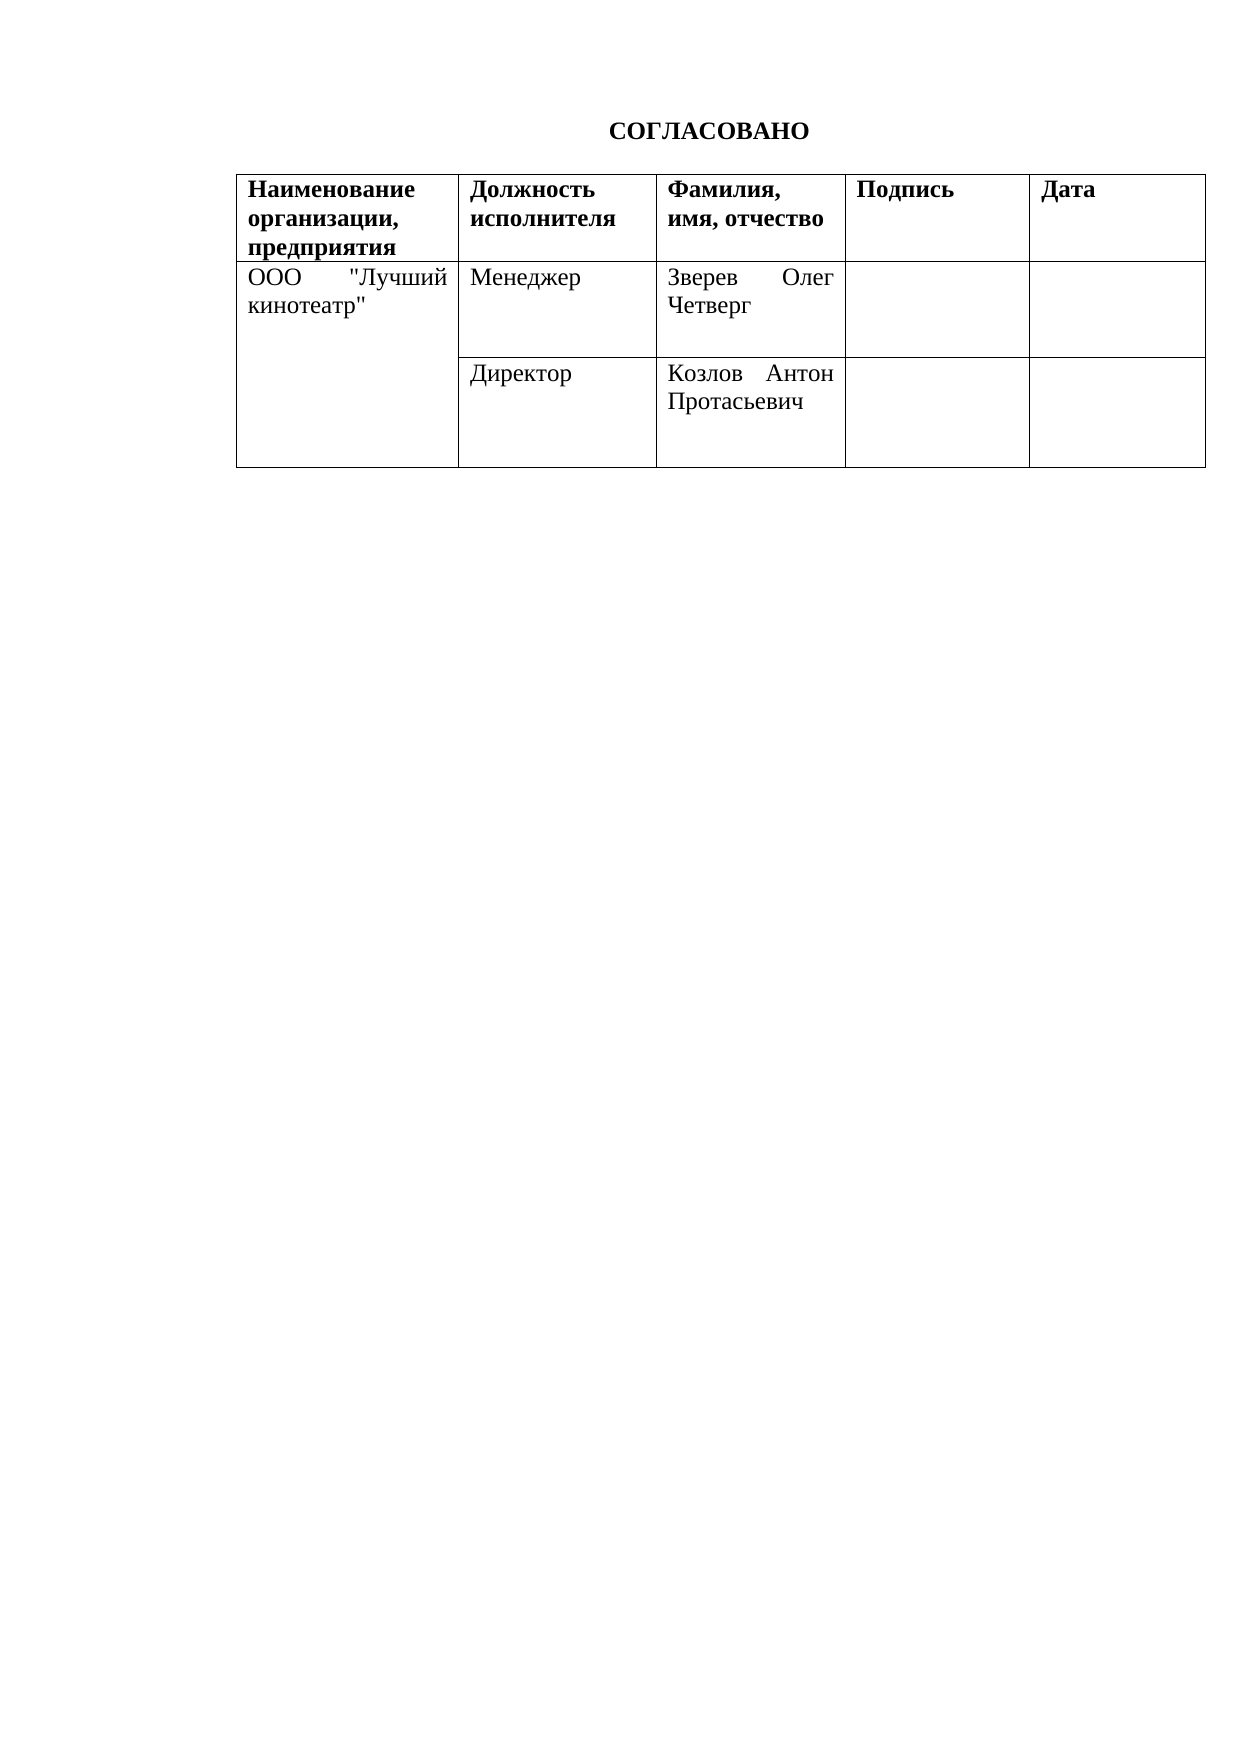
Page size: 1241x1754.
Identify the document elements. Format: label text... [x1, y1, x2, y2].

table_cell Козлов Антон Протасьевич [657, 358, 845, 467]
table_cell [846, 358, 1029, 467]
text СОГЛАСОВАНО [237, 116, 1181, 145]
table_cell Зверев Олег Четверг [657, 262, 845, 357]
table_cell [1030, 358, 1205, 467]
table_cell ООО "Лучший кинотеатр" [237, 262, 458, 467]
table_cell Менеджер [459, 262, 656, 357]
table_cell [1030, 262, 1205, 357]
table_header Подпись [846, 175, 1029, 261]
table_header Должность исполнителя [459, 175, 656, 261]
table_header Дата [1030, 175, 1205, 261]
table_cell Директор [459, 358, 656, 467]
table_cell [846, 262, 1029, 357]
table_header Фамилия, имя, отчество [657, 175, 845, 261]
table_header Наименование организации, предприятия [237, 175, 458, 261]
